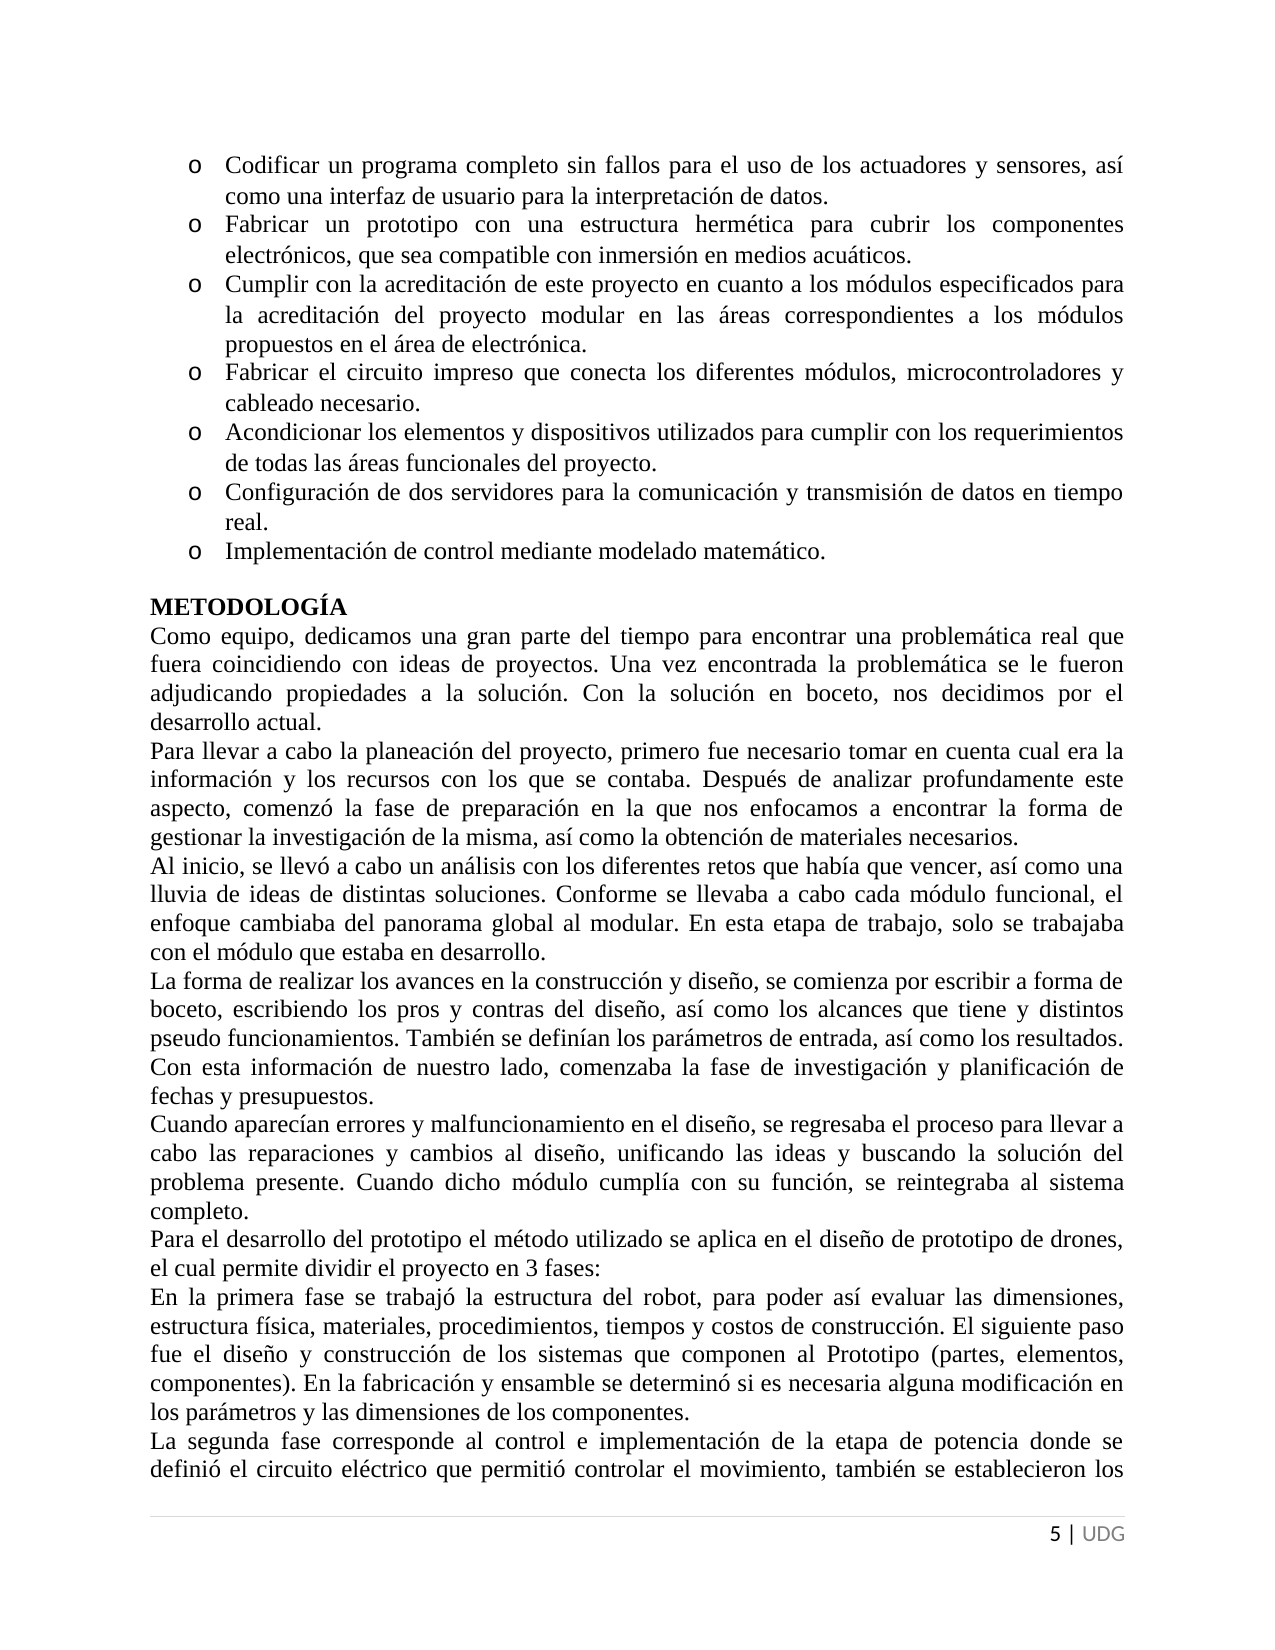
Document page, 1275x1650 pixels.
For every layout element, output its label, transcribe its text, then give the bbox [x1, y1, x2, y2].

text METODOLOGÍA [150, 592, 1125, 621]
text Para llevar a cabo la planeación del proyecto, primero fue necesario tomar en cuenta cual era la información y los recursos con los que se contaba. Después de analizar profundamente este aspecto, comenzó la fase de preparación en la que nos enfocamos a encontrar la forma de gestionar la investigación de la misma, así como la obtención de materiales necesarios. [150, 736, 1125, 851]
text La forma de realizar los avances en la construcción y diseño, se comienza por escribir a forma de boceto, escribiendo los pros y contras del diseño, así como los alcances que tiene y distintos pseudo funcionamientos. También se definían los parámetros de entrada, así como los resultados. Con esta información de nuestro lado, comenzaba la fase de investigación y planificación de fechas y presupuestos. [150, 966, 1125, 1109]
text Al inicio, se llevó a cabo un análisis con los diferentes retos que había que vencer, así como una lluvia de ideas de distintas soluciones. Conforme se llevaba a cabo cada módulo funcional, el enfoque cambiaba del panorama global al modular. En esta etapa de trabajo, solo se trabajaba con el módulo que estaba en desarrollo. [150, 851, 1125, 966]
list Configuración de dos servidores para la comunicación y transmisión de datos en tiempo real. [187, 477, 1125, 536]
list Fabricar el circuito impreso que conecta los diferentes módulos, microcontroladores y cableado necesario. [187, 357, 1125, 417]
title Para el desarrollo del prototipo el método utilizado se aplica en el diseño de prototipo de drones, el cual permite dividir el proyecto en 3 fases: [150, 1224, 1125, 1282]
text Cuando aparecían errores y malfuncionamiento en el diseño, se regresaba el proceso para llevar a cabo las reparaciones y cambios al diseño, unificando las ideas y buscando la solución del problema presente. Cuando dicho módulo cumplía con su función, se reintegraba al sistema completo. [150, 1109, 1125, 1224]
title En la primera fase se trabajó la estructura del robot, para poder así evaluar las dimensiones, estructura física, materiales, procedimientos, tiempos y costos de construcción. El siguiente paso fue el diseño y construcción de los sistemas que componen al Prototipo (partes, elementos, componentes). En la fabricación y ensamble se determinó si es necesaria alguna modificación en los parámetros y las dimensiones de los componentes. [150, 1282, 1125, 1426]
text Como equipo, dedicamos una gran parte del tiempo para encontrar una problemática real que fuera coincidiendo con ideas de proyectos. Una vez encontrada la problemática se le fueron adjudicando propiedades a la solución. Con la solución en boceto, nos decidimos por el desarrollo actual. [150, 621, 1125, 736]
list Acondicionar los elementos y dispositivos utilizados para cumplir con los requerimientos de todas las áreas funcionales del proyecto. [187, 417, 1125, 477]
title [150, 1426, 1125, 1483]
list Implementación de control mediante modelado matemático. [187, 536, 1125, 567]
list Fabricar un prototipo con una estructura hermética para cubrir los componentes electrónicos, que sea compatible con inmersión en medios acuáticos. [187, 209, 1125, 269]
list Cumplir con la acreditación de este proyecto en cuanto a los módulos especificados para la acreditación del proyecto modular en las áreas correspondientes a los módulos propuestos en el área de electrónica. [187, 269, 1125, 357]
list Codificar un programa completo sin fallos para el uso de los actuadores y sensores, así como una interfaz de usuario para la interpretación de datos. [187, 150, 1125, 209]
